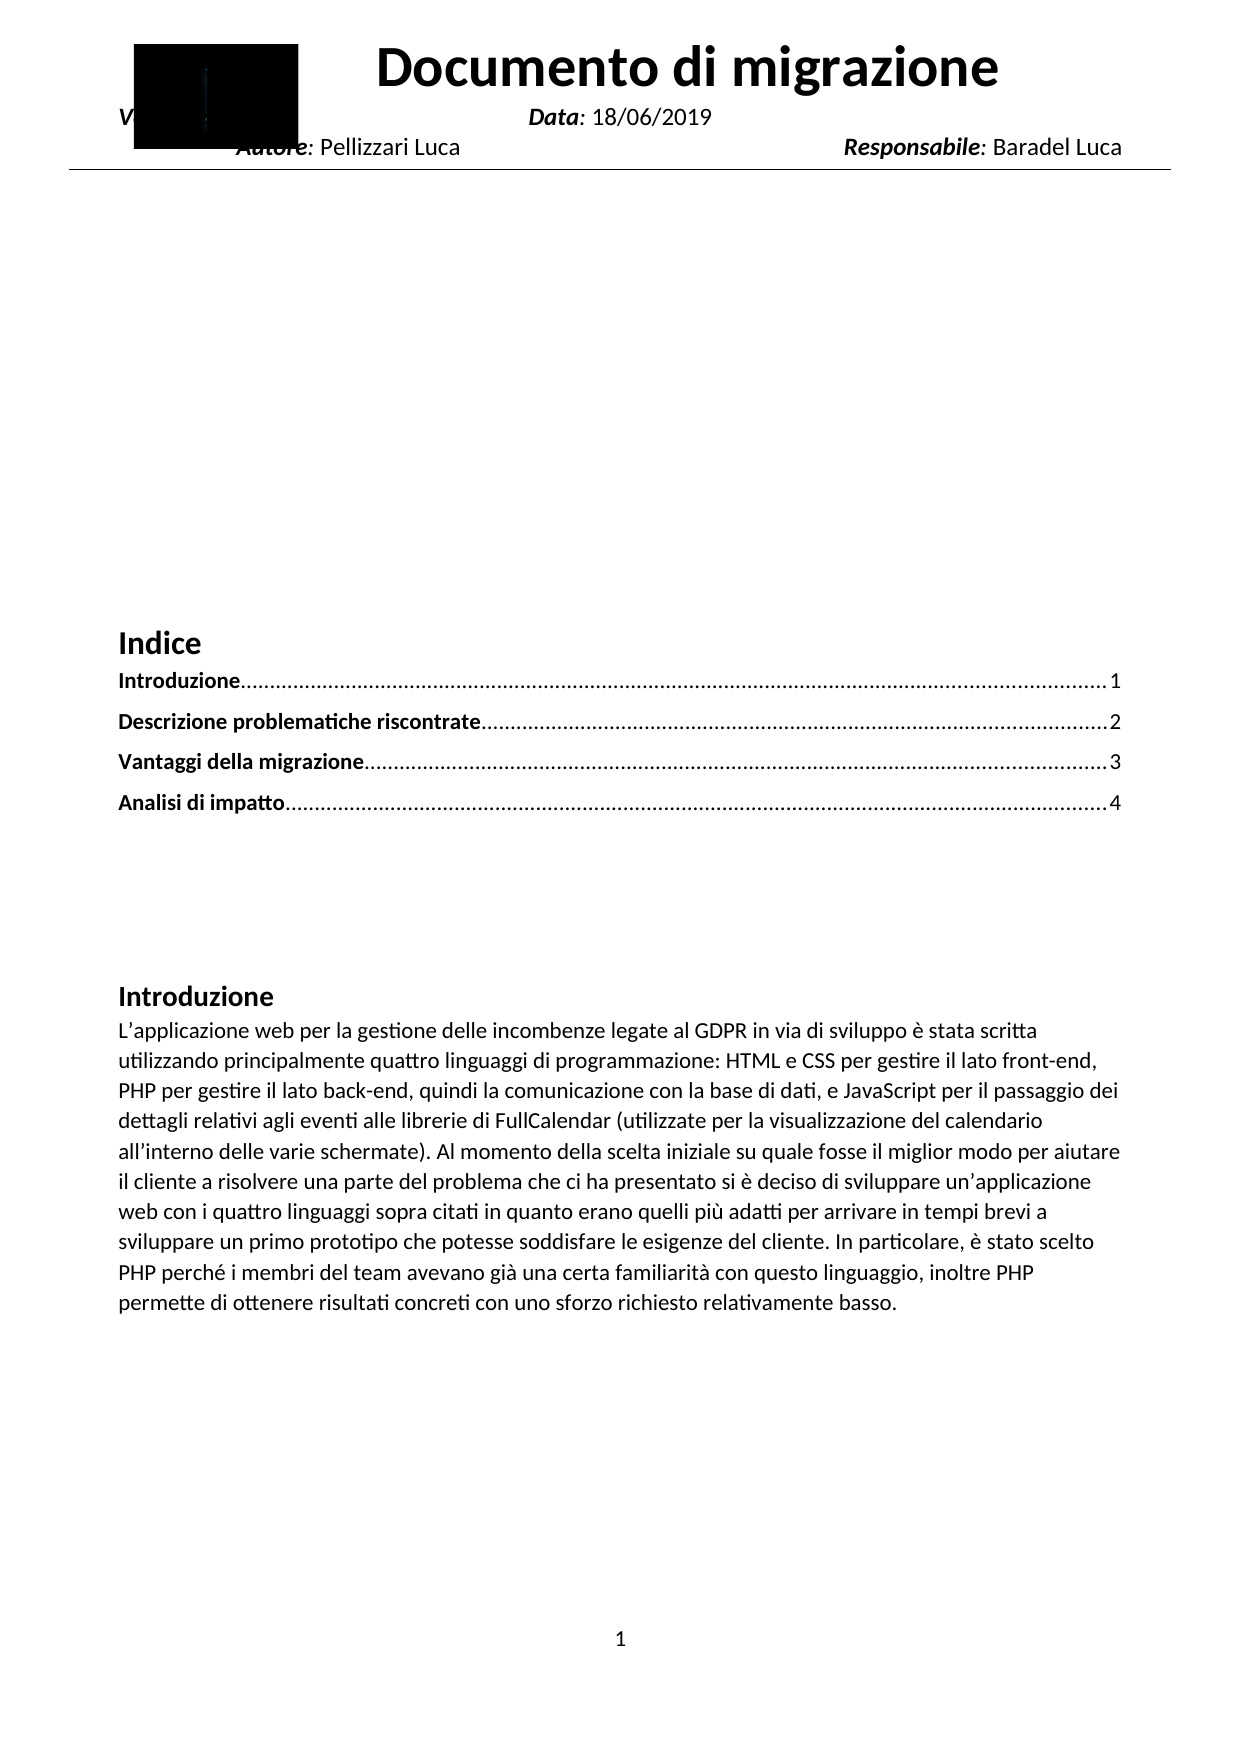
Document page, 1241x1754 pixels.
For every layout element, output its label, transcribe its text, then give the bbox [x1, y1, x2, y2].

subtitle Introduzione [118, 978, 1122, 1013]
text L’applicazione web per la gestione delle incombenze legate al GDPR in via di sviluppo è stata scritta utilizzando principalmente quattro linguaggi di programmazione: HTML e CSS per gestire il lato front-end, PHP per gestire il lato back-end, quindi la comunicazione con la base di dati, e JavaScript per il passaggio dei dettagli relativi agli eventi alle librerie di FullCalendar (utilizzate per la visualizzazione del calendario all’interno delle varie schermate). Al momento della scelta iniziale su quale fosse il miglior modo per aiutare il cliente a risolvere una parte del problema che ci ha presentato si è deciso di sviluppare un’applicazione web con i quattro linguaggi sopra citati in quanto erano quelli più adatti per arrivare in tempi brevi a sviluppare un primo prototipo che potesse soddisfare le esigenze del cliente. In particolare, è stato scelto PHP perché i membri del team avevano già una certa familiarità con questo linguaggio, inoltre PHP permette di ottenere risultati concreti con uno sforzo richiesto relativamente basso. [118, 1016, 1122, 1316]
